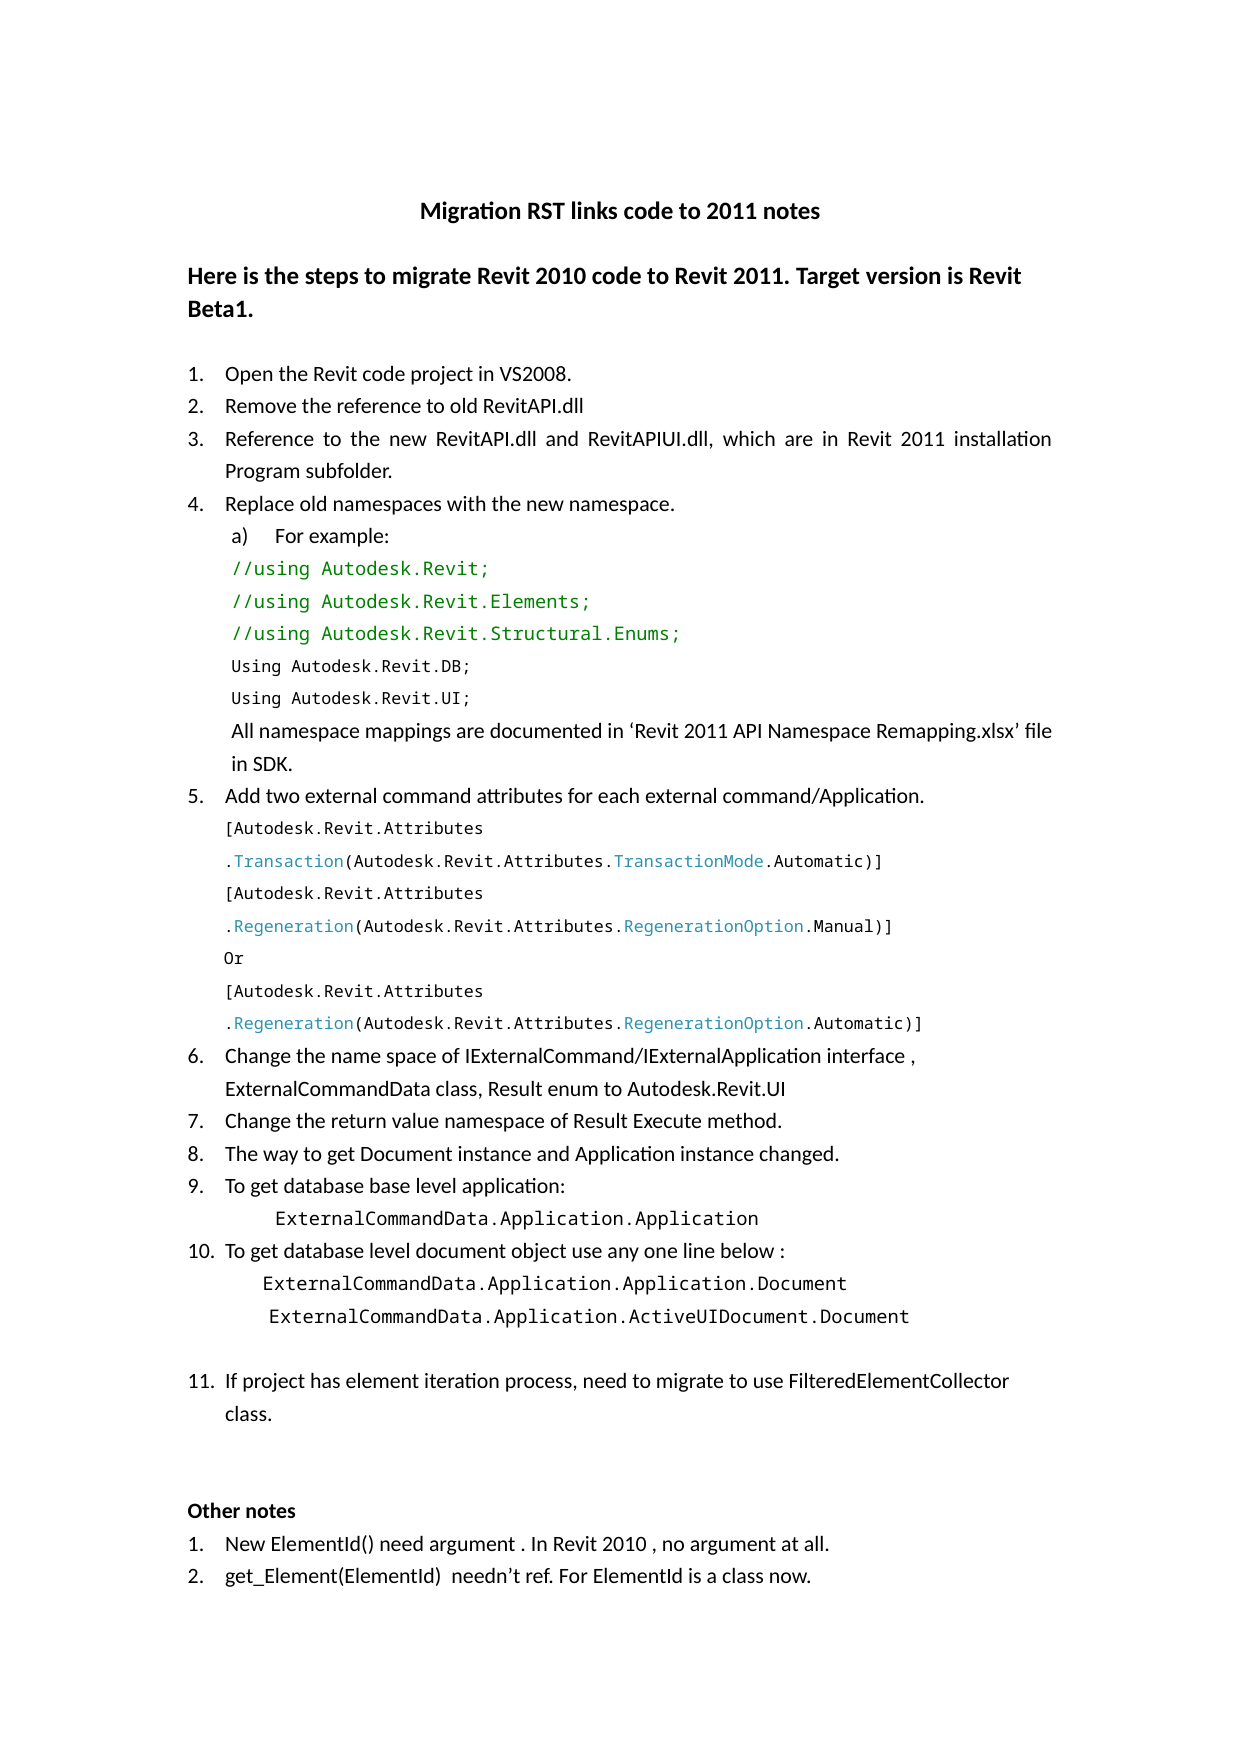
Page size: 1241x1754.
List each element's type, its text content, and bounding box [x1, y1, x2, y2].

list Reference to the new RevitAPI.dll and RevitAPIUI.dll, which are in Revit 2011 installation Program subfolder. [187, 422, 1053, 487]
list New ElementId() need argument . In Revit 2010 , no argument at all. [187, 1527, 1053, 1559]
list For example: [231, 519, 1053, 552]
list If project has element iteration process, need to migrate to use FilteredElementCollector class. [187, 1364, 1053, 1429]
text //using Autodesk.Revit.Structural.Enums; [231, 617, 1053, 649]
text All namespace mappings are documented in ‘Revit 2011 API Namespace Remapping.xlsx’ file in SDK. [231, 714, 1053, 779]
text Other notes [187, 1494, 1053, 1527]
text ExternalCommandData.Application.ActiveUIDocument.Document [262, 1299, 1053, 1332]
text Migration RST links code to 2011 notes [187, 194, 1053, 227]
list get_Element(ElementId) needn’t ref. For ElementId is a class now. [187, 1559, 1053, 1592]
list Add two external command attributes for each external command/Application. [187, 779, 1053, 812]
list Open the Revit code project in VS2008. [187, 357, 1053, 389]
list To get database level document object use any one line below : [187, 1234, 1053, 1267]
text //using Autodesk.Revit; [231, 552, 1053, 584]
text //using Autodesk.Revit.Elements; [231, 584, 1053, 617]
text Here is the steps to migrate Revit 2010 code to Revit 2011. Target version is Revit Beta1. [187, 259, 1053, 324]
list The way to get Document instance and Application instance changed. [187, 1137, 1053, 1169]
list Change the return value namespace of Result Execute method. [187, 1104, 1053, 1137]
list Change the name space of IExternalCommand/IExternalApplication interface , ExternalCommandData class, Result enum to Autodesk.Revit.UI [187, 1039, 1053, 1104]
list To get database base level application: [187, 1169, 1053, 1202]
text [Autodesk.Revit.Attributes.Transaction(Autodesk.Revit.Attributes.TransactionMode.Automatic)] [Autodesk.Revit.Attributes.Regeneration(Autodesk.Revit.Attributes.RegenerationOption.Manual)] [223, 812, 1053, 942]
list Remove the reference to old RevitAPI.dll [187, 389, 1053, 422]
list ExternalCommandData.Application.Application [269, 1202, 1053, 1234]
text Using Autodesk.Revit.UI; [231, 682, 1053, 714]
text Using Autodesk.Revit.DB; [231, 649, 1053, 682]
text Or [Autodesk.Revit.Attributes.Regeneration(Autodesk.Revit.Attributes.RegenerationOption.Automatic)] [223, 942, 1053, 1039]
text ExternalCommandData.Application.Application.Document [262, 1267, 1053, 1299]
list Replace old namespaces with the new namespace. [187, 487, 1053, 519]
